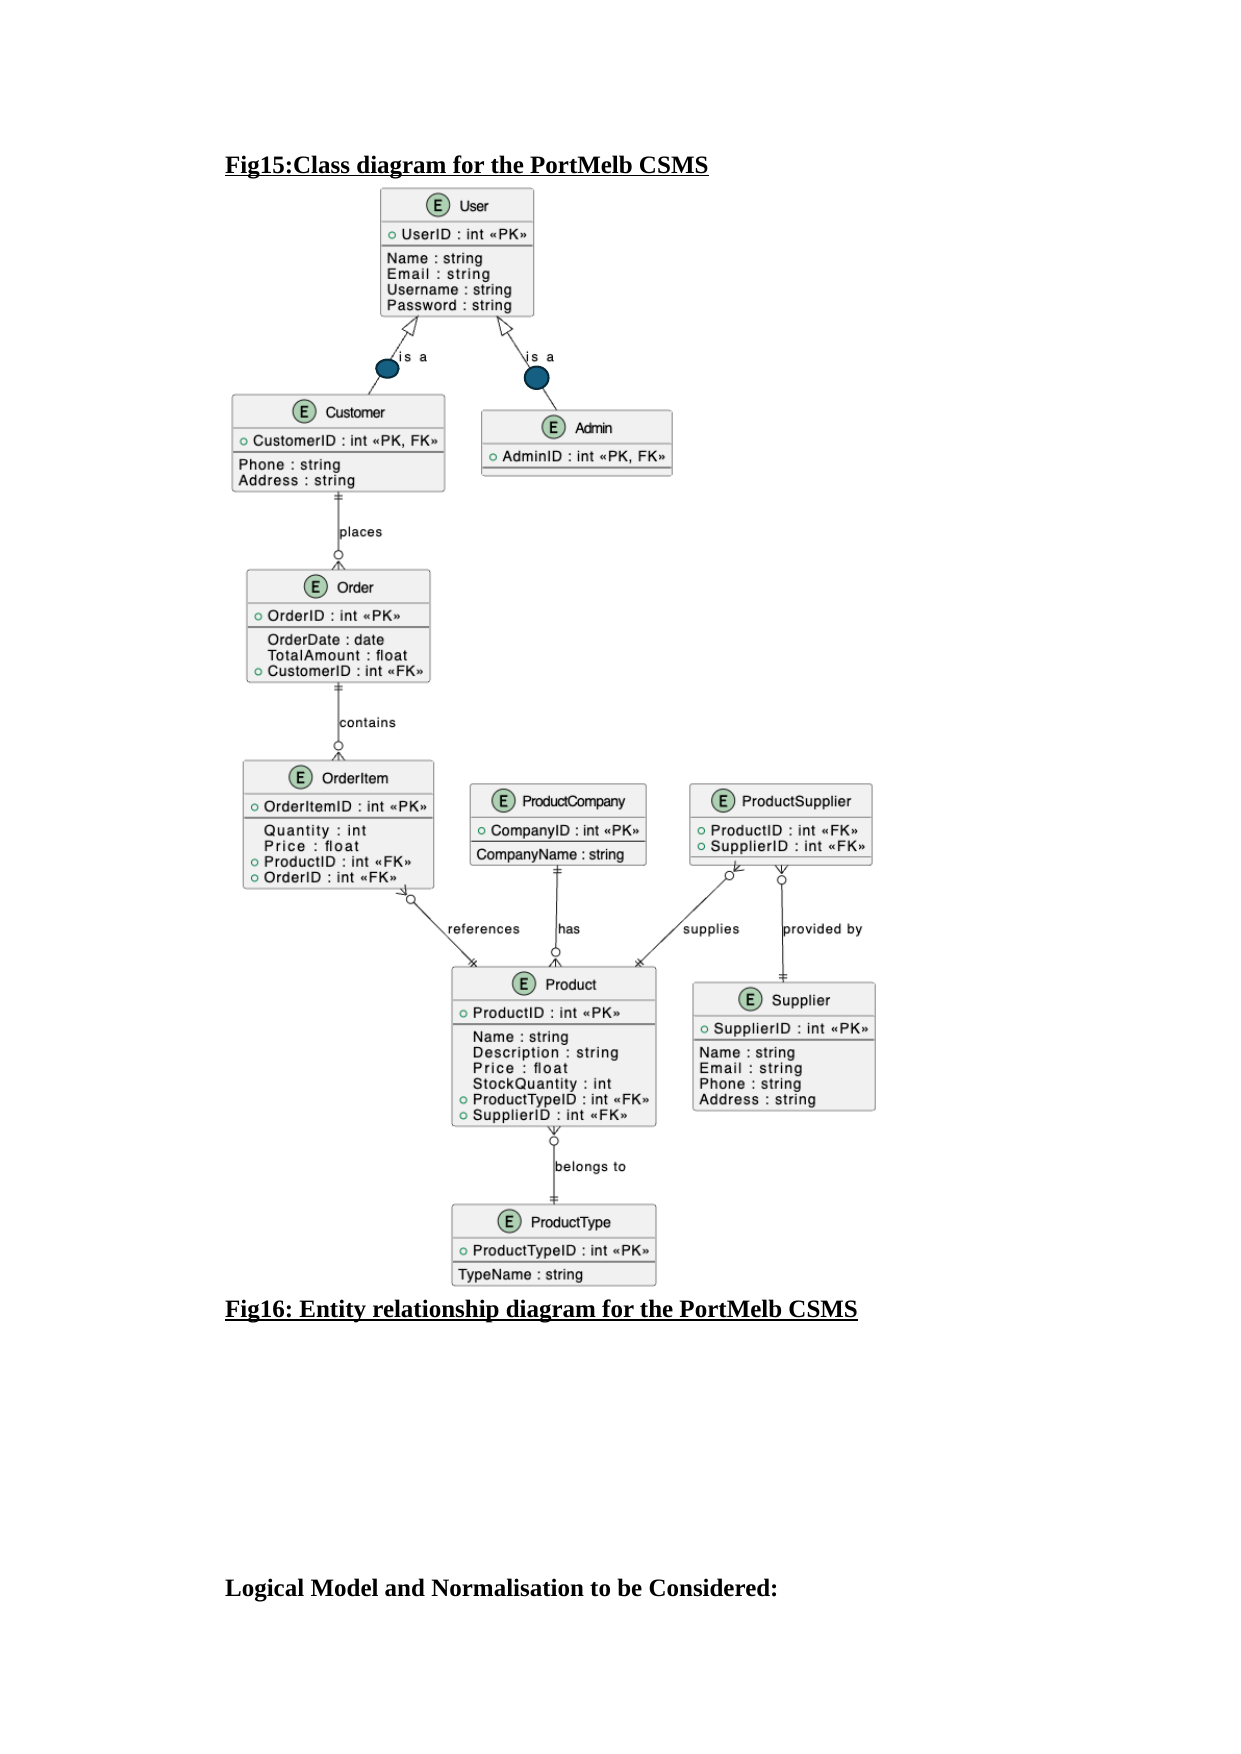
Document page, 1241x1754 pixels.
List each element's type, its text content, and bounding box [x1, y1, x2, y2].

list Logical Model and Normalisation to be Considered: [225, 1573, 1090, 1602]
list Fig16: Entity relationship diagram for the PortMelb CSMS [225, 1294, 1090, 1323]
picture [225, 181, 882, 1292]
